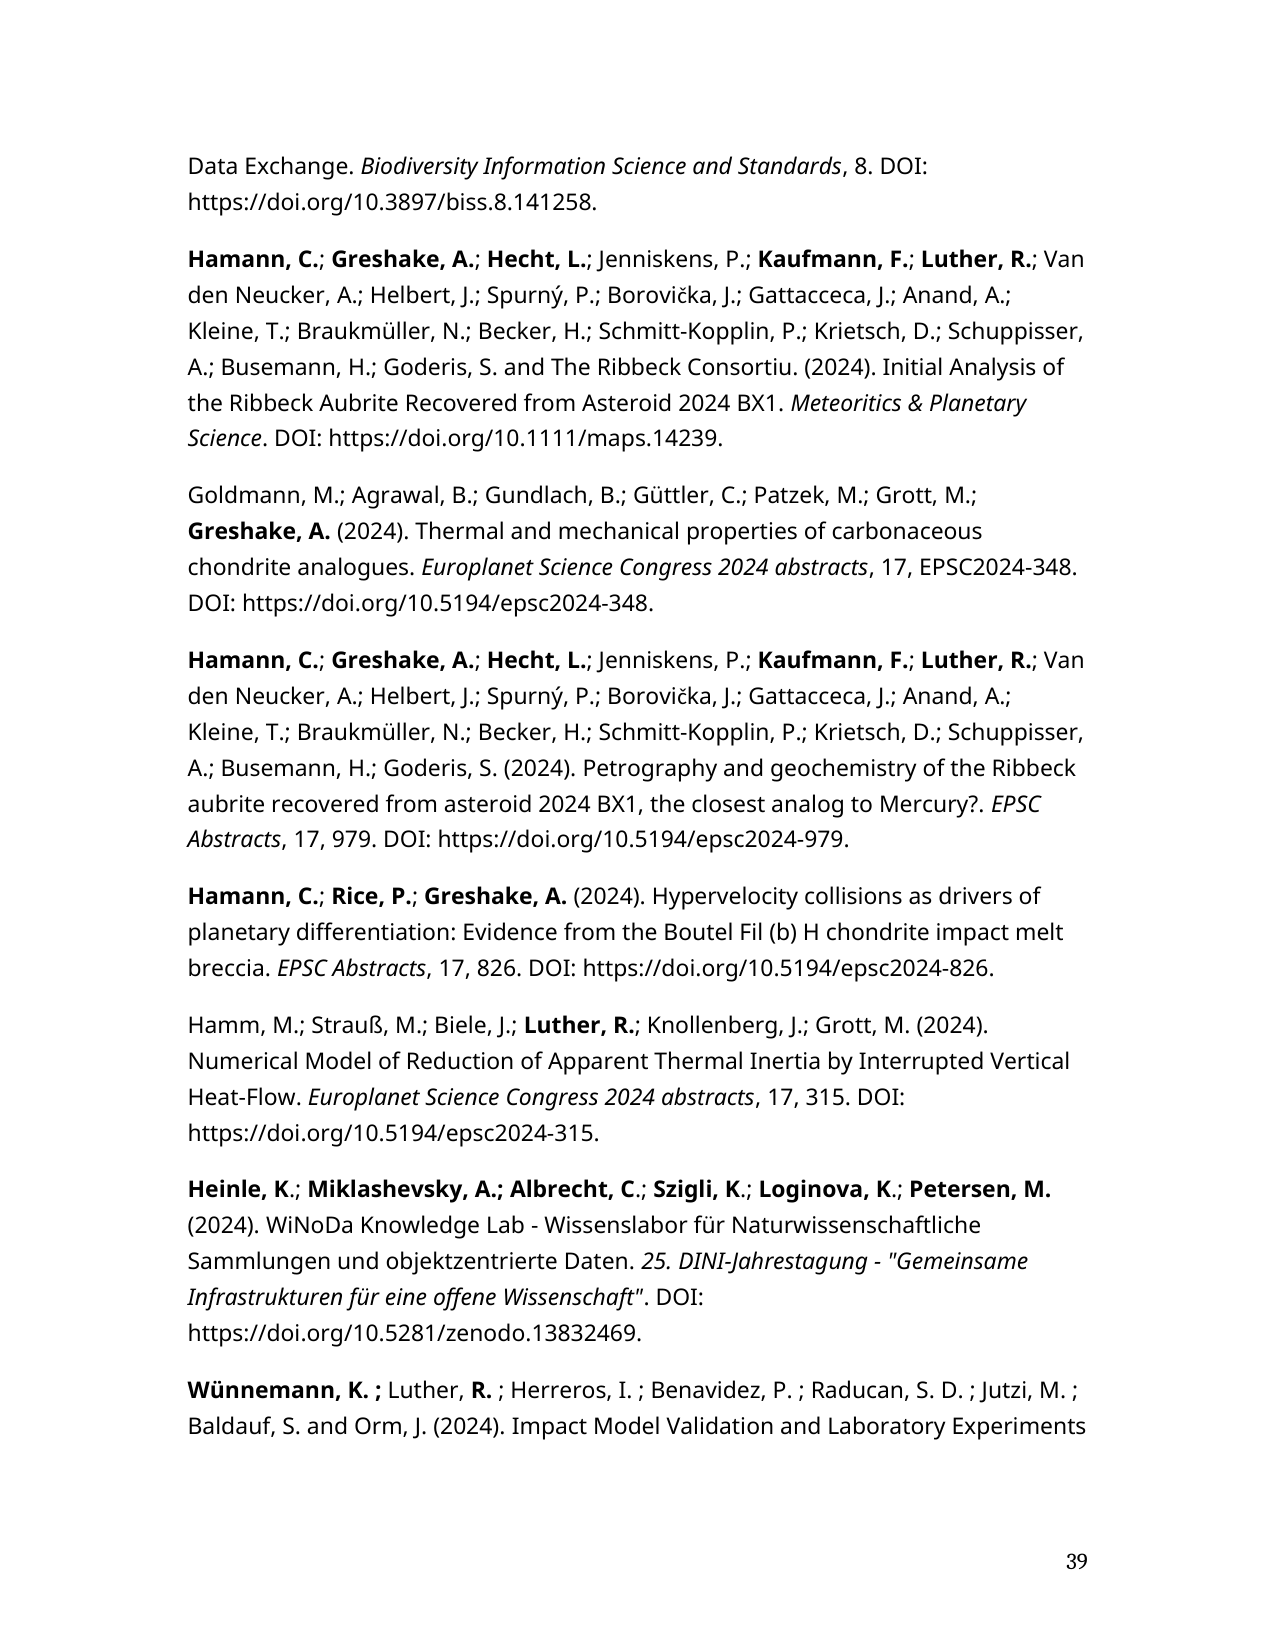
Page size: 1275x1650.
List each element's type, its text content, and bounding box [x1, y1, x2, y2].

text Heinle, K.; Miklashevsky, A.; Albrecht, C.; Szigli, K.; Loginova, K.; Petersen, M. (2024). WiNoDa Knowledge Lab - Wissenslabor für Naturwissenschaftliche Sammlungen und objektzentrierte Daten. 25. DINI-Jahrestagung - "Gemeinsame Infrastrukturen für eine offene Wissenschaft". DOI: https://doi.org/10.5281/zenodo.13832469. [187, 1173, 1087, 1348]
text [187, 150, 1087, 217]
text Hamann, C.; Rice, P.; Greshake, A. (2024). Hypervelocity collisions as drivers of planetary differentiation: Evidence from the Boutel Fil (b) H chondrite impact melt breccia. EPSC Abstracts, 17, 826. DOI: https://doi.org/10.5194/epsc2024-826. [187, 880, 1087, 983]
text Hamann, C.; Greshake, A.; Hecht, L.; Jenniskens, P.; Kaufmann, F.; Luther, R.; Van den Neucker, A.; Helbert, J.; Spurný, P.; Borovička, J.; Gattacceca, J.; Anand, A.; Kleine, T.; Braukmüller, N.; Becker, H.; Schmitt-Kopplin, P.; Krietsch, D.; Schuppisser, A.; Busemann, H.; Goderis, S. (2024). Petrography and geochemistry of the Ribbeck aubrite recovered from asteroid 2024 BX1, the closest analog to Mercury?. EPSC Abstracts, 17, 979. DOI: https://doi.org/10.5194/epsc2024-979. [187, 644, 1087, 855]
text Goldmann, M.; Agrawal, B.; Gundlach, B.; Güttler, C.; Patzek, M.; Grott, M.; Greshake, A. (2024). Thermal and mechanical properties of carbonaceous chondrite analogues. Europlanet Science Congress 2024 abstracts, 17, EPSC2024-348. DOI: https://doi.org/10.5194/epsc2024-348. [187, 479, 1087, 618]
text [187, 1374, 1087, 1441]
text Hamann, C.; Greshake, A.; Hecht, L.; Jenniskens, P.; Kaufmann, F.; Luther, R.; Van den Neucker, A.; Helbert, J.; Spurný, P.; Borovička, J.; Gattacceca, J.; Anand, A.; Kleine, T.; Braukmüller, N.; Becker, H.; Schmitt-Kopplin, P.; Krietsch, D.; Schuppisser, A.; Busemann, H.; Goderis, S. and The Ribbeck Consortiu. (2024). Initial Analysis of the Ribbeck Aubrite Recovered from Asteroid 2024 BX1. Meteoritics & Planetary Science. DOI: https://doi.org/10.1111/maps.14239. [187, 243, 1087, 454]
text Hamm, M.; Strauß, M.; Biele, J.; Luther, R.; Knollenberg, J.; Grott, M. (2024). Numerical Model of Reduction of Apparent Thermal Inertia by Interrupted Vertical Heat-Flow. Europlanet Science Congress 2024 abstracts, 17, 315. DOI: https://doi.org/10.5194/epsc2024-315. [187, 1009, 1087, 1148]
